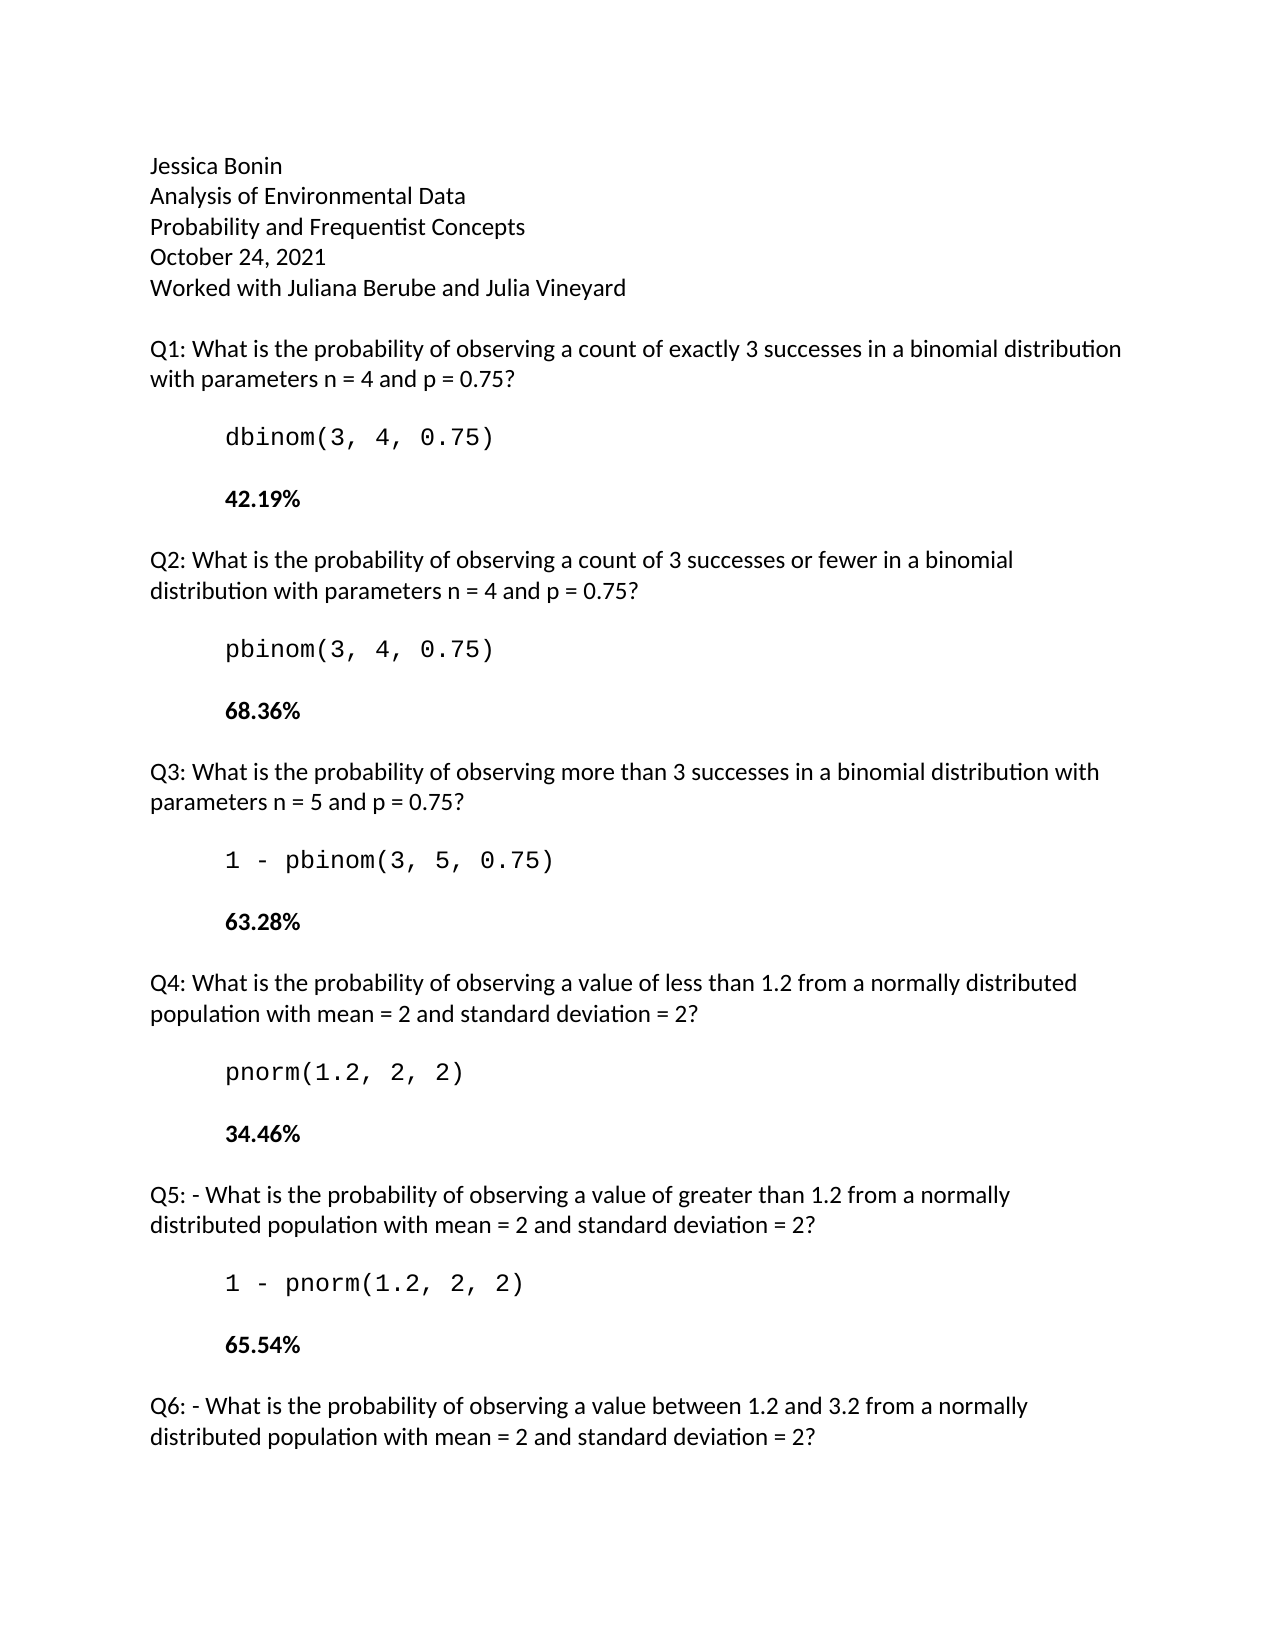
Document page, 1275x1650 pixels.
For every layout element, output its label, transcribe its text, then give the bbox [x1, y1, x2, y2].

text pnorm(1.2, 2, 2) [150, 1059, 1125, 1087]
text Q3: What is the probability of observing more than 3 successes in a binomial distribution with parameters n = 5 and p = 0.75? [150, 756, 1125, 817]
text Q1: What is the probability of observing a count of exactly 3 successes in a binomial distribution with parameters n = 4 and p = 0.75? [150, 333, 1125, 394]
text 1 - pbinom(3, 5, 0.75) [150, 848, 1125, 876]
text Probability and Frequentist Concepts [150, 211, 1125, 242]
text Q4: What is the probability of observing a value of less than 1.2 from a normally distributed population with mean = 2 and standard deviation = 2? [150, 967, 1125, 1028]
text 65.54% [150, 1329, 1125, 1360]
text Worked with Juliana Berube and Julia Vineyard [150, 272, 1125, 303]
text Q5: - What is the probability of observing a value of greater than 1.2 from a normally distributed population with mean = 2 and standard deviation = 2? [150, 1179, 1125, 1240]
text dbinom(3, 4, 0.75) [225, 425, 1125, 453]
text 68.36% [150, 695, 1125, 726]
text 42.19% [225, 483, 1125, 514]
text 1 - pnorm(1.2, 2, 2) [150, 1271, 1125, 1299]
text pbinom(3, 4, 0.75) [150, 636, 1125, 664]
text 34.46% [150, 1118, 1125, 1148]
text October 24, 2021 [150, 242, 1125, 272]
text Q2: What is the probability of observing a count of 3 successes or fewer in a binomial distribution with parameters n = 4 and p = 0.75? [150, 544, 1125, 606]
text Q6: - What is the probability of observing a value between 1.2 and 3.2 from a normally distributed population with mean = 2 and standard deviation = 2? [150, 1390, 1125, 1451]
text Jessica Bonin [150, 150, 1125, 181]
text 63.28% [150, 906, 1125, 937]
text Analysis of Environmental Data [150, 181, 1125, 211]
